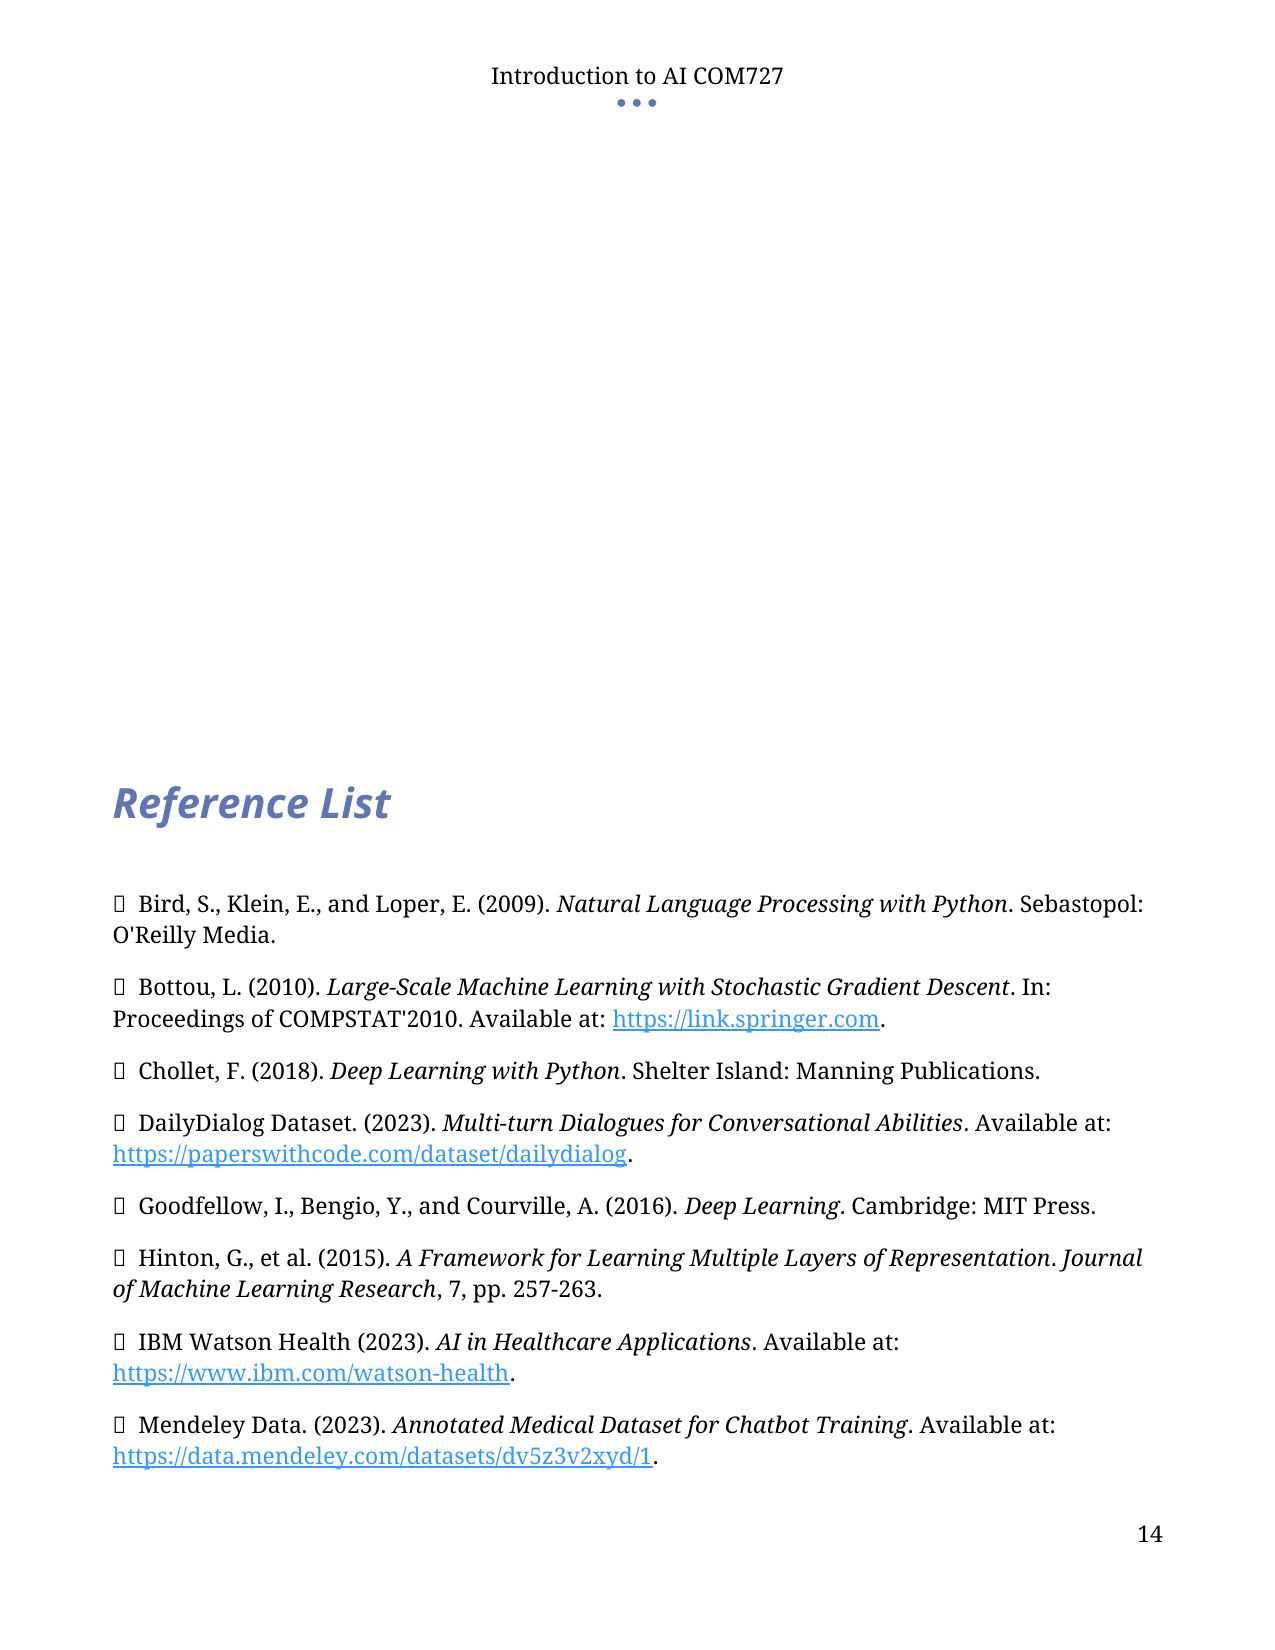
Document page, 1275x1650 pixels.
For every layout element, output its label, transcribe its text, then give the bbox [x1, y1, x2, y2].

subtitle Reference List [112, 774, 1162, 831]
text  Bird, S., Klein, E., and Loper, E. (2009). Natural Language Processing with Python. Sebastopol: O'Reilly Media. [112, 888, 1162, 950]
text  IBM Watson Health (2023). AI in Healthcare Applications. Available at: https://www.ibm.com/watson-health. [112, 1325, 1162, 1388]
text  Mendeley Data. (2023). Annotated Medical Dataset for Chatbot Training. Available at: https://data.mendeley.com/datasets/dv5z3v2xyd/1. [112, 1409, 1162, 1471]
text  DailyDialog Dataset. (2023). Multi-turn Dialogues for Conversational Abilities. Available at: https://paperswithcode.com/dataset/dailydialog. [112, 1107, 1162, 1169]
text  Hinton, G., et al. (2015). A Framework for Learning Multiple Layers of Representation. Journal of Machine Learning Research, 7, pp. 257-263. [112, 1242, 1162, 1304]
text  Goodfellow, I., Bengio, Y., and Courville, A. (2016). Deep Learning. Cambridge: MIT Press. [112, 1190, 1162, 1221]
text  Chollet, F. (2018). Deep Learning with Python. Shelter Island: Manning Publications. [112, 1054, 1162, 1086]
text  Bottou, L. (2010). Large-Scale Machine Learning with Stochastic Gradient Descent. In: Proceedings of COMPSTAT'2010. Available at: https://link.springer.com. [112, 971, 1162, 1034]
